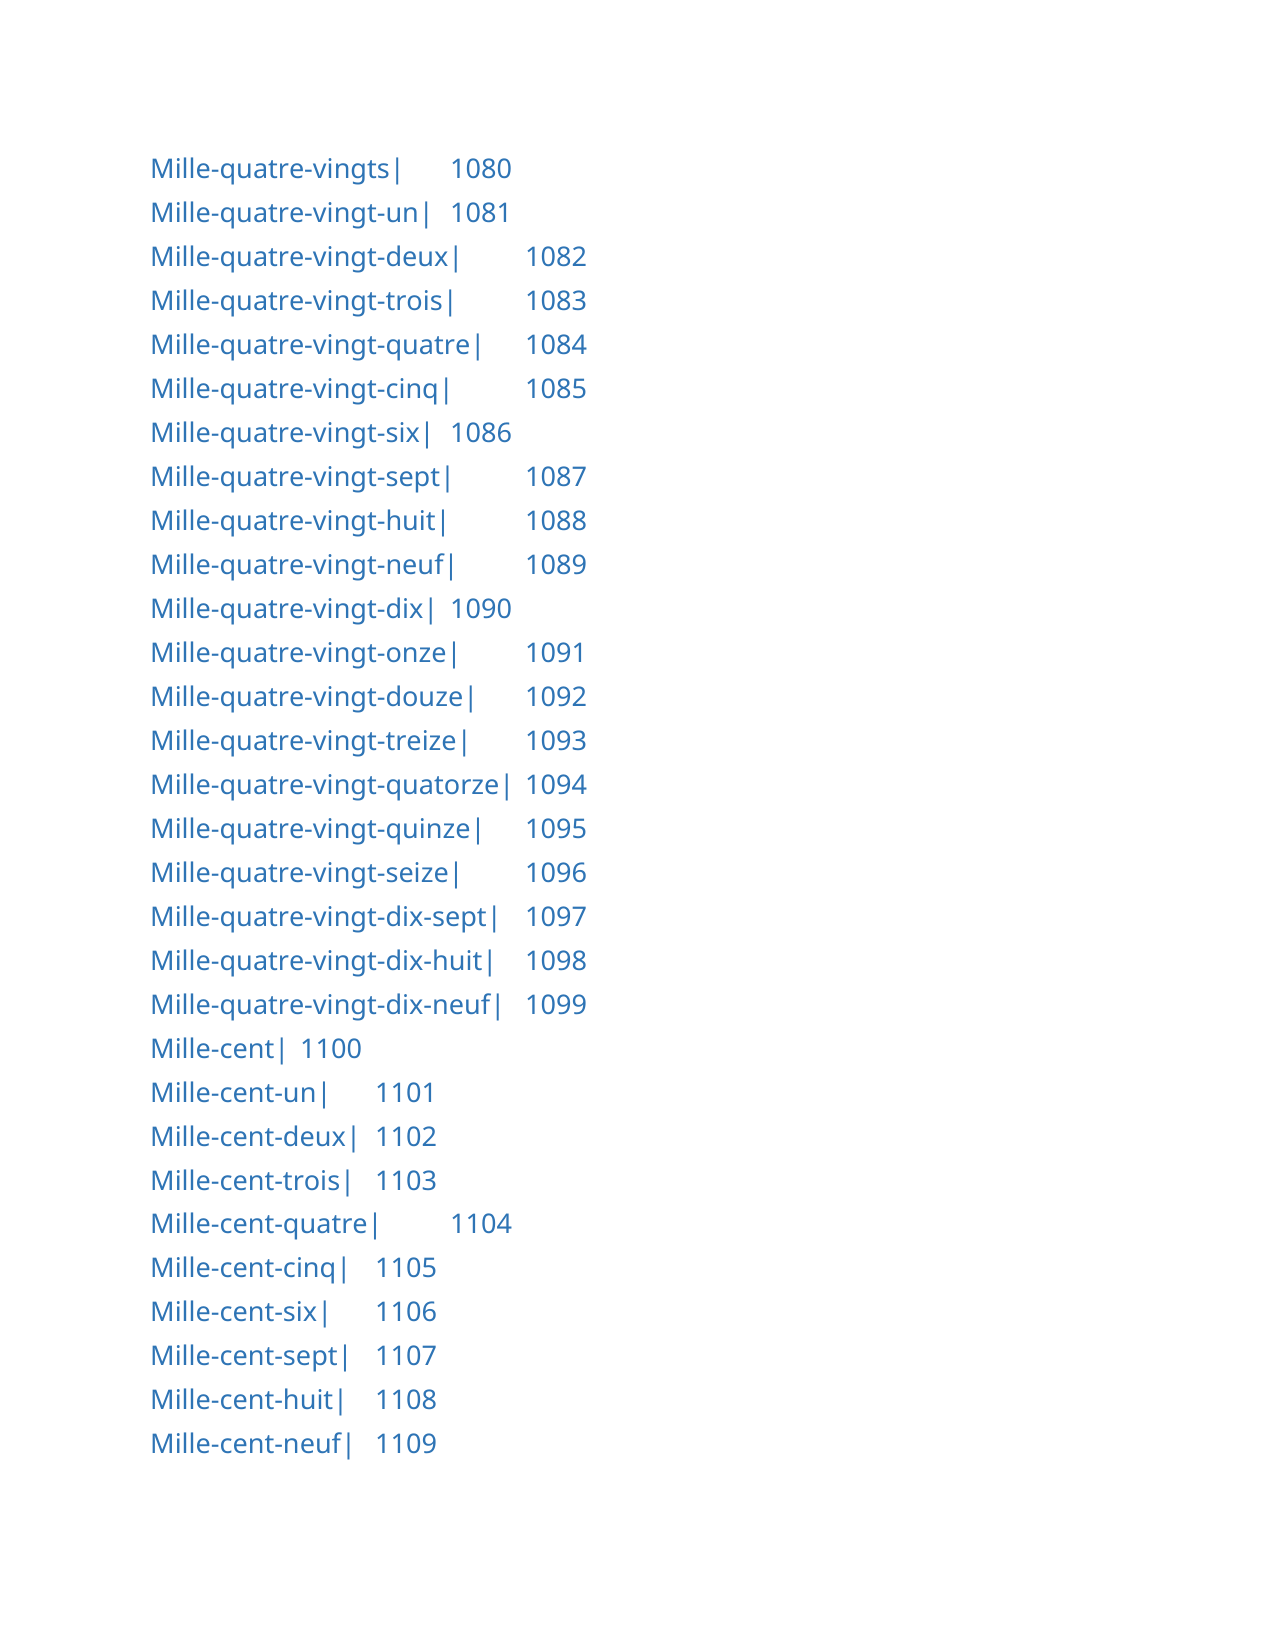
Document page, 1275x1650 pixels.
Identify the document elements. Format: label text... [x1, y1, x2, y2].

subtitle 1093 [150, 721, 1125, 758]
subtitle 1102 [150, 1117, 1125, 1154]
subtitle 1096 [150, 853, 1125, 890]
subtitle 1109 [150, 1425, 1125, 1462]
subtitle 1090 [150, 589, 1125, 626]
subtitle 1107 [150, 1337, 1125, 1374]
subtitle 1081 [150, 194, 1125, 231]
subtitle 1084 [150, 326, 1125, 363]
subtitle 1099 [150, 985, 1125, 1022]
subtitle 1092 [150, 677, 1125, 714]
subtitle 1105 [150, 1249, 1125, 1286]
subtitle 1087 [150, 458, 1125, 494]
subtitle 1094 [150, 765, 1125, 802]
subtitle 1100 [150, 1029, 1125, 1066]
subtitle 1088 [150, 502, 1125, 538]
subtitle 1082 [150, 238, 1125, 275]
subtitle 1085 [150, 370, 1125, 407]
subtitle 1108 [150, 1381, 1125, 1418]
subtitle 1097 [150, 897, 1125, 934]
subtitle 1086 [150, 414, 1125, 451]
subtitle 1098 [150, 941, 1125, 978]
subtitle 1101 [150, 1073, 1125, 1110]
subtitle 1089 [150, 546, 1125, 582]
subtitle 1080 [150, 150, 1125, 187]
subtitle 1106 [150, 1293, 1125, 1330]
subtitle 1095 [150, 809, 1125, 846]
subtitle 1091 [150, 633, 1125, 670]
subtitle 1083 [150, 282, 1125, 319]
subtitle 1104 [150, 1205, 1125, 1242]
subtitle 1103 [150, 1161, 1125, 1198]
